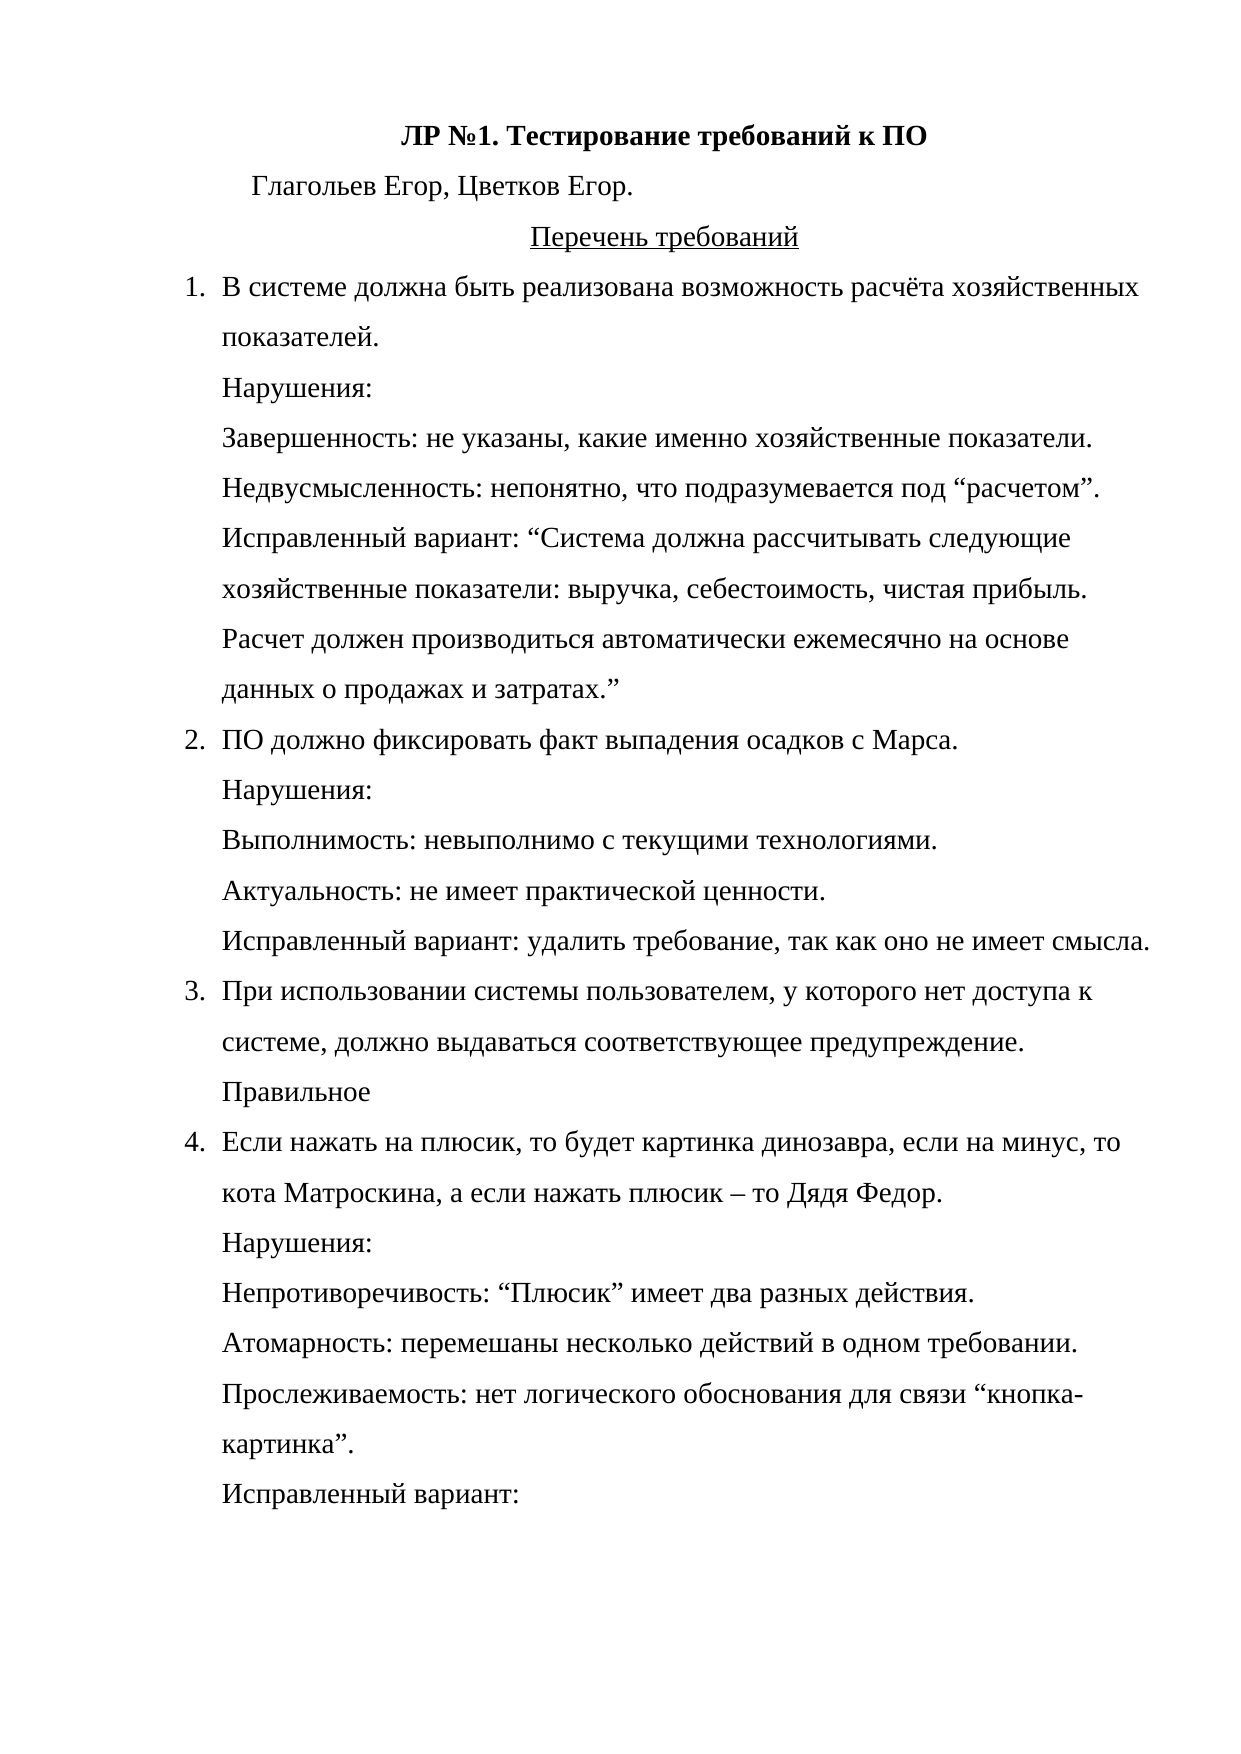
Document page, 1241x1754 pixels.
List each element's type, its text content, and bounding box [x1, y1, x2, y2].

list Непротиворечивость: “Плюсик” имеет два разных действия. [222, 1275, 1152, 1309]
list Прослеживаемость: нет логического обоснования для связи “кнопка-картинка”. [222, 1376, 1152, 1460]
list Исправленный вариант: “Система должна рассчитывать следующие хозяйственные показатели: выручка, себестоимость, чистая прибыль. Расчет должен производиться автоматически ежемесячно на основе данных о продажах и затратах.” [222, 521, 1152, 705]
list Завершенность: не указаны, какие именно хозяйственные показатели. [222, 420, 1152, 453]
text ЛР №1. Тестирование требований к ПО [177, 118, 1152, 152]
text Глагольев Егор, Цветков Егор. [177, 168, 1152, 202]
list Нарушения: [222, 772, 1152, 806]
list В системе должна быть реализована возможность расчёта хозяйственных показателей. [184, 269, 1152, 353]
list Выполнимость: невыполнимо с текущими технологиями. [222, 822, 1152, 856]
list Недвусмысленность: непонятно, что подразумевается под “расчетом”. [222, 470, 1152, 504]
text Перечень требований [177, 219, 1152, 252]
list Нарушения: [222, 370, 1152, 403]
list При использовании системы пользователем, у которого нет доступа к системе, должно выдаваться соответствующее предупреждение. [184, 973, 1152, 1057]
list Нарушения: [222, 1225, 1152, 1258]
list Атомарность: перемешаны несколько действий в одном требовании. [222, 1326, 1152, 1359]
list Исправленный вариант: [222, 1477, 1152, 1510]
list Правильное [222, 1074, 1152, 1108]
list ПО должно фиксировать факт выпадения осадков с Марса. [184, 722, 1152, 755]
list Актуальность: не имеет практической ценности. [222, 873, 1152, 906]
list Если нажать на плюсик, то будет картинка динозавра, если на минус, то кота Матроскина, а если нажать плюсик – то Дядя Федор. [184, 1124, 1152, 1208]
list Исправленный вариант: удалить требование, так как оно не имеет смысла. [222, 923, 1152, 957]
